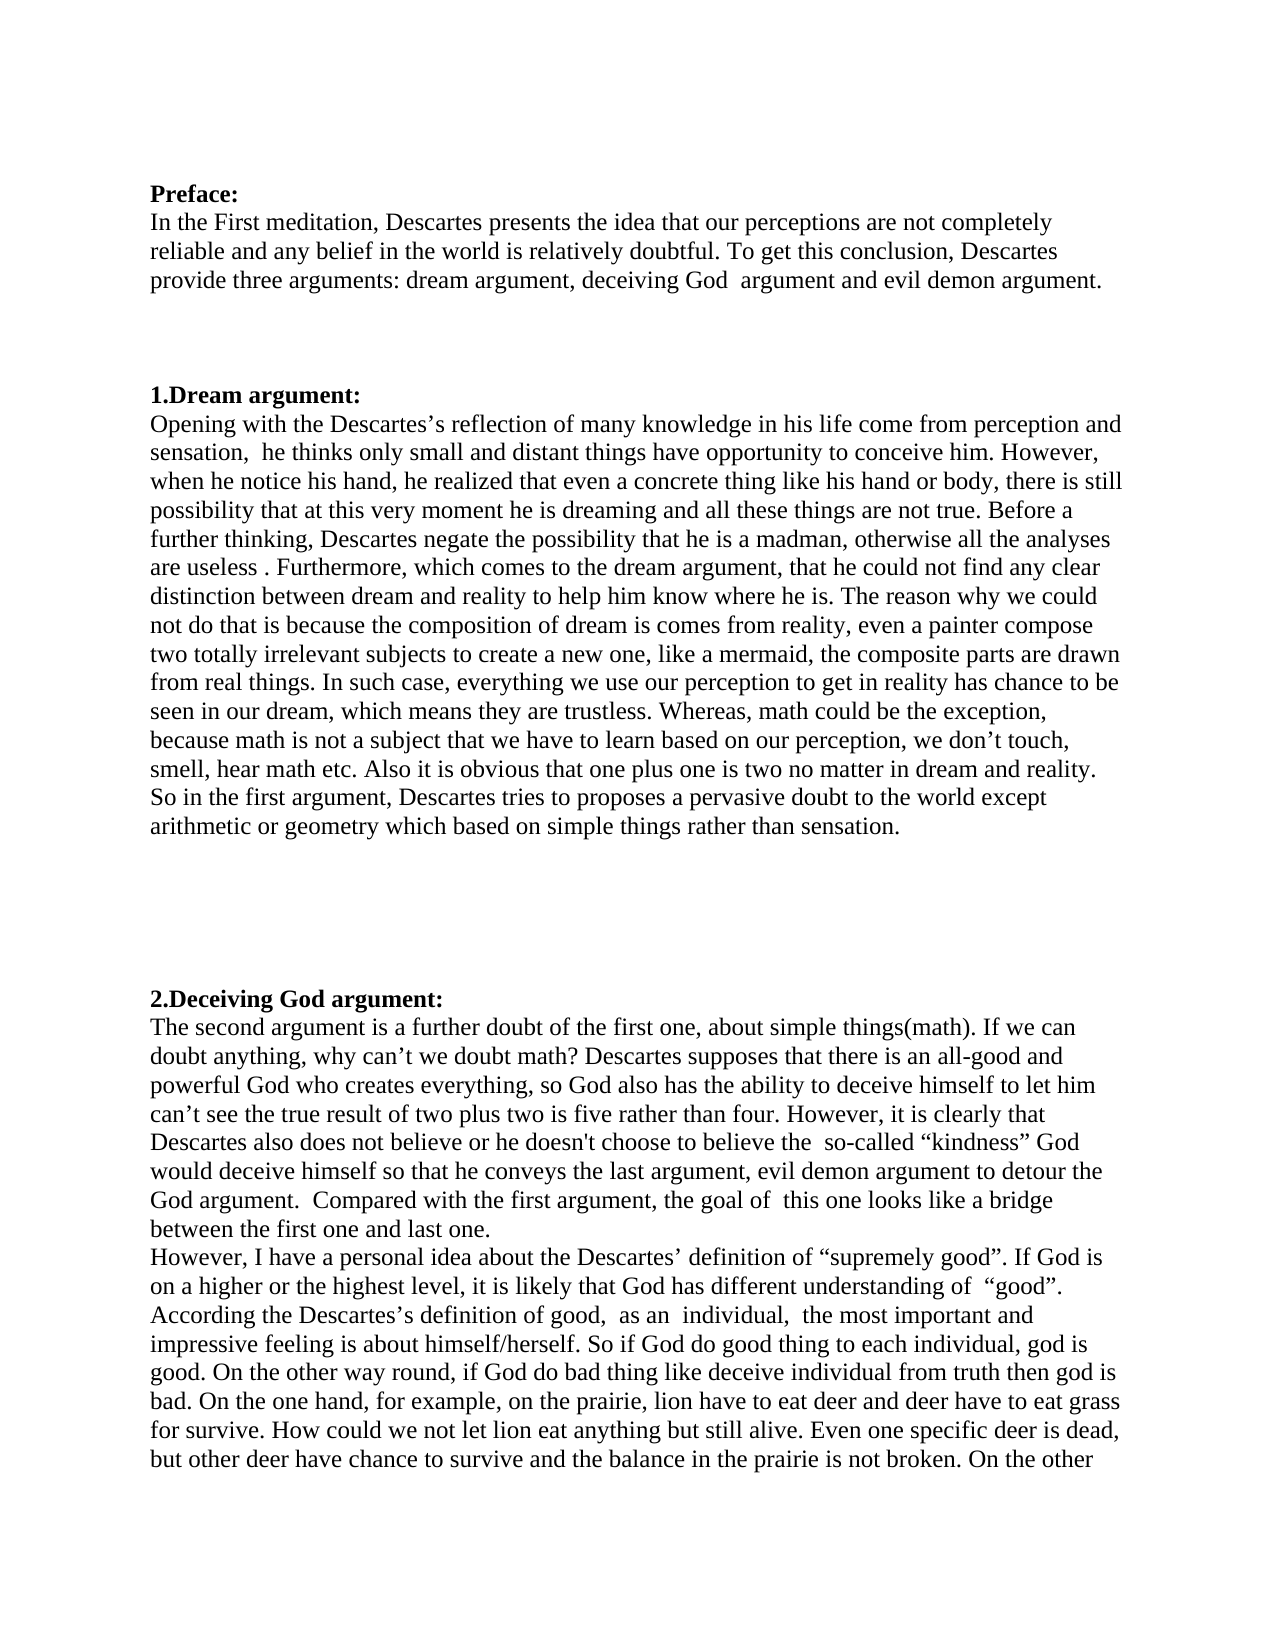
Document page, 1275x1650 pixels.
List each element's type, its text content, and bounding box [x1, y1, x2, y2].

text 1.Dream argument: [150, 380, 1125, 409]
text In the First meditation, Descartes presents the idea that our perceptions are not completely reliable and any belief in the world is relatively doubtful. To get this conclusion, Descartes provide three arguments: dream argument, deceiving God argument and evil demon argument. [150, 207, 1125, 294]
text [150, 1242, 1125, 1472]
text Opening with the Descartes’s reflection of many knowledge in his life come from perception and sensation, he thinks only small and distant things have opportunity to conceive him. However, when he notice his hand, he realized that even a concrete thing like his hand or body, there is still possibility that at this very moment he is dreaming and all these things are not true. Before a further thinking, Descartes negate the possibility that he is a madman, otherwise all the analyses are useless . Furthermore, which comes to the dream argument, that he could not find any clear distinction between dream and reality to help him know where he is. The reason why we could not do that is because the composition of dream is comes from reality, even a painter compose two totally irrelevant subjects to create a new one, like a mermaid, the composite parts are drawn from real things. In such case, everything we use our perception to get in reality has chance to be seen in our dream, which means they are trustless. Whereas, math could be the exception, because math is not a subject that we have to learn based on our perception, we don’t touch, smell, hear math etc. Also it is obvious that one plus one is two no matter in dream and reality. So in the first argument, Descartes tries to proposes a pervasive doubt to the world except arithmetic or geometry which based on simple things rather than sensation. [150, 409, 1125, 840]
text Preface: [150, 179, 1125, 207]
text 2.Deceiving God argument: [150, 984, 1125, 1012]
text The second argument is a further doubt of the first one, about simple things(math). If we can doubt anything, why can’t we doubt math? Descartes supposes that there is an all-good and powerful God who creates everything, so God also has the ability to deceive himself to let him can’t see the true result of two plus two is five rather than four. However, it is clearly that Descartes also does not believe or he doesn't choose to believe the so-called “kindness” God would deceive himself so that he conveys the last argument, evil demon argument to detour the God argument. Compared with the first argument, the goal of this one looks like a bridge between the first one and last one. [150, 1012, 1125, 1242]
